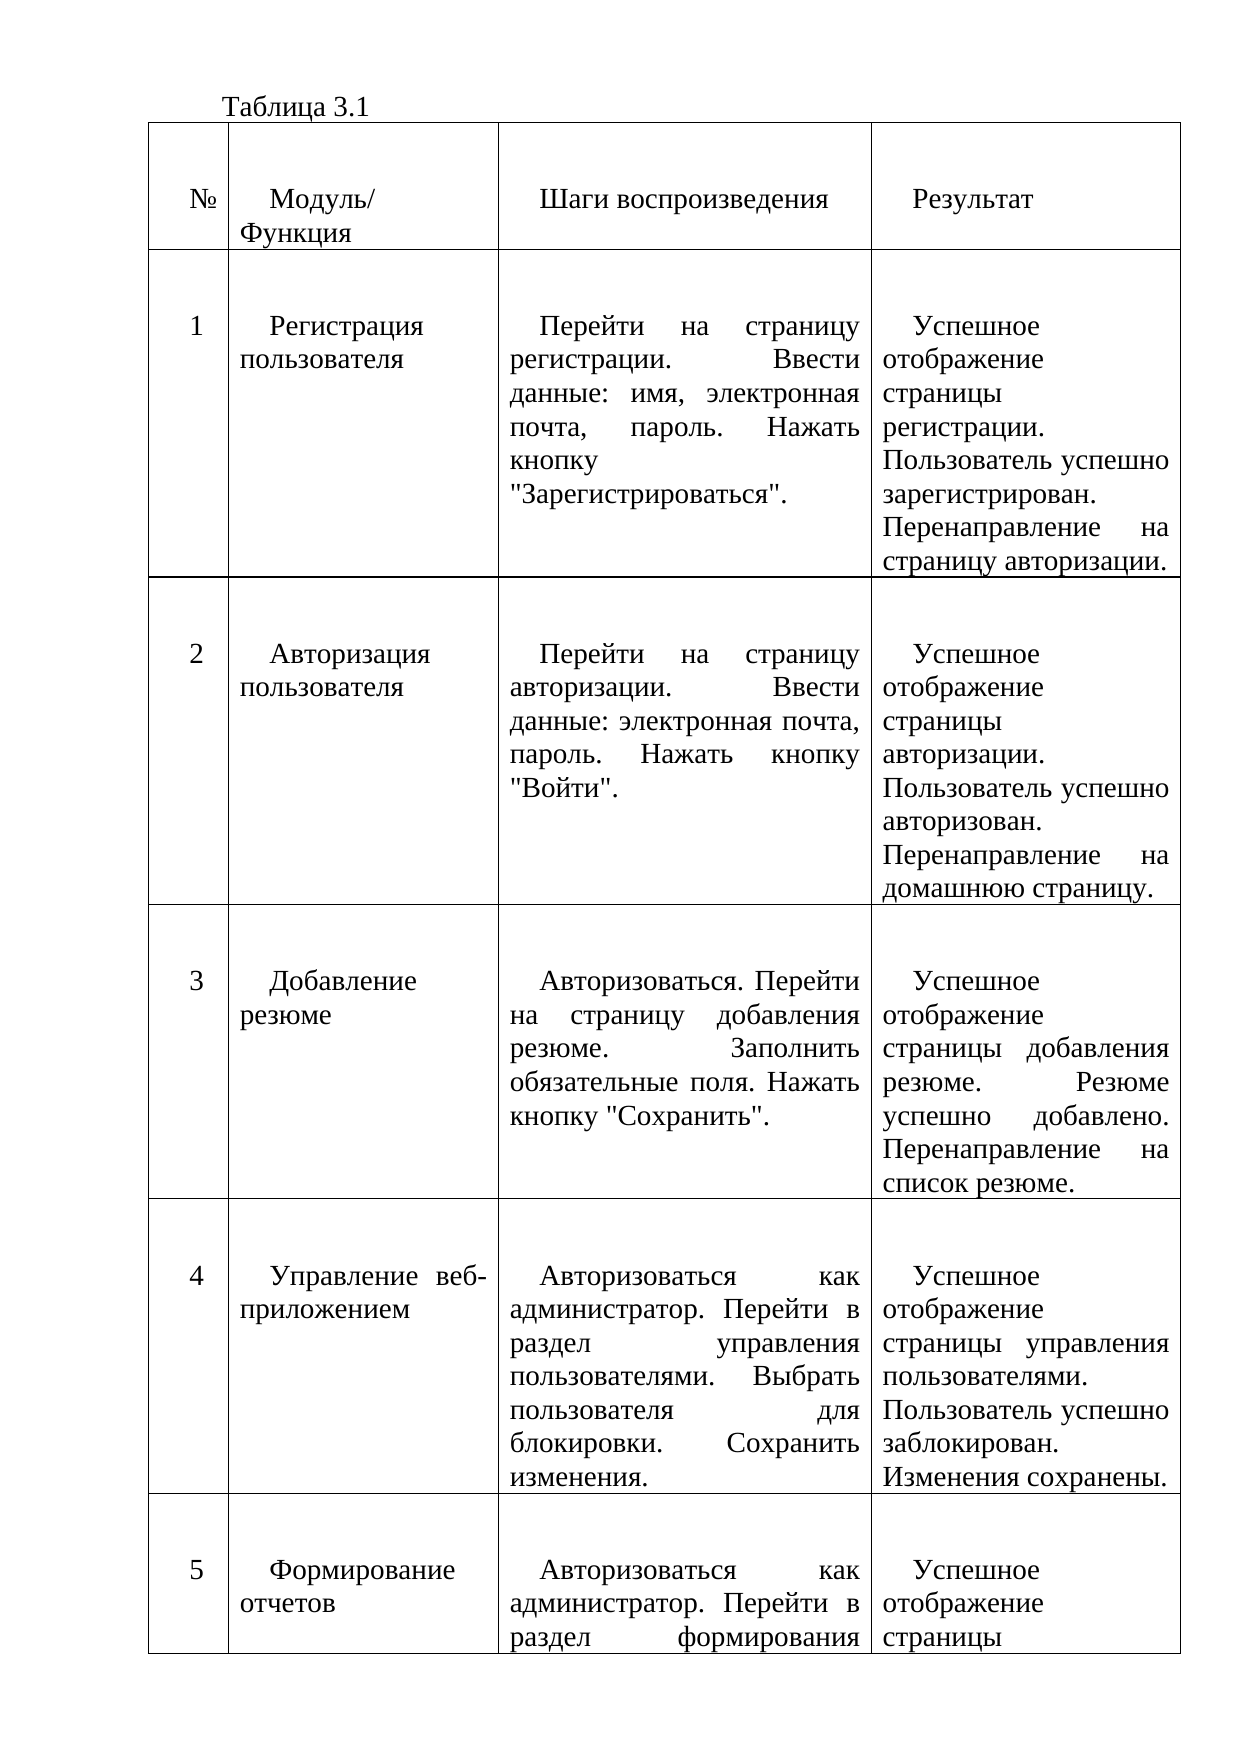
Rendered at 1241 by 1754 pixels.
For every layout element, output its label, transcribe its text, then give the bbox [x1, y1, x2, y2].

table_cell Авторизоваться. Перейти на страницу добавления резюме. Заполнить обязательные поля. Нажать кнопку "Сохранить". [499, 905, 871, 1198]
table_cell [229, 1494, 498, 1652]
table_header Шаги воспроизведения [499, 123, 871, 249]
table_cell Авторизоваться как администратор. Перейти в раздел управления пользователями. Выбрать пользователя для блокировки. Сохранить изменения. [499, 1199, 871, 1492]
table_cell 5 [149, 1494, 228, 1652]
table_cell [499, 1494, 871, 1652]
table_cell Авторизация пользователя [229, 578, 498, 904]
table_header Результат [872, 123, 1180, 249]
table_cell Успешное отображение страницы регистрации. Пользователь успешно зарегистрирован. Перенаправление на страницу авторизации. [872, 250, 1180, 576]
table_cell Успешное отображение страницы управления пользователями. Пользователь успешно заблокирован. Изменения сохранены. [872, 1199, 1180, 1492]
table_cell 2 [149, 578, 228, 904]
table_cell Управление веб-приложением [229, 1199, 498, 1492]
table_cell Успешное отображение страницы добавления резюме. Резюме успешно добавлено. Перенаправление на список резюме. [872, 905, 1180, 1198]
text Таблица 3.1 [148, 89, 1181, 122]
table_header Модуль/Функция [229, 123, 498, 249]
table_cell 3 [149, 905, 228, 1198]
table_cell Добавление резюме [229, 905, 498, 1198]
table_cell Регистрация пользователя [229, 250, 498, 576]
table_header № [149, 123, 228, 249]
table_cell 4 [149, 1199, 228, 1492]
table_cell Перейти на страницу авторизации. Ввести данные: электронная почта, пароль. Нажать кнопку "Войти". [499, 578, 871, 904]
table_cell Успешное отображение страницы авторизации. Пользователь успешно авторизован. Перенаправление на домашнюю страницу. [872, 578, 1180, 904]
table_cell Перейти на страницу регистрации. Ввести данные: имя, электронная почта, пароль. Нажать кнопку "Зарегистрироваться". [499, 250, 871, 576]
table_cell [872, 1494, 1180, 1652]
table_cell 1 [149, 250, 228, 576]
